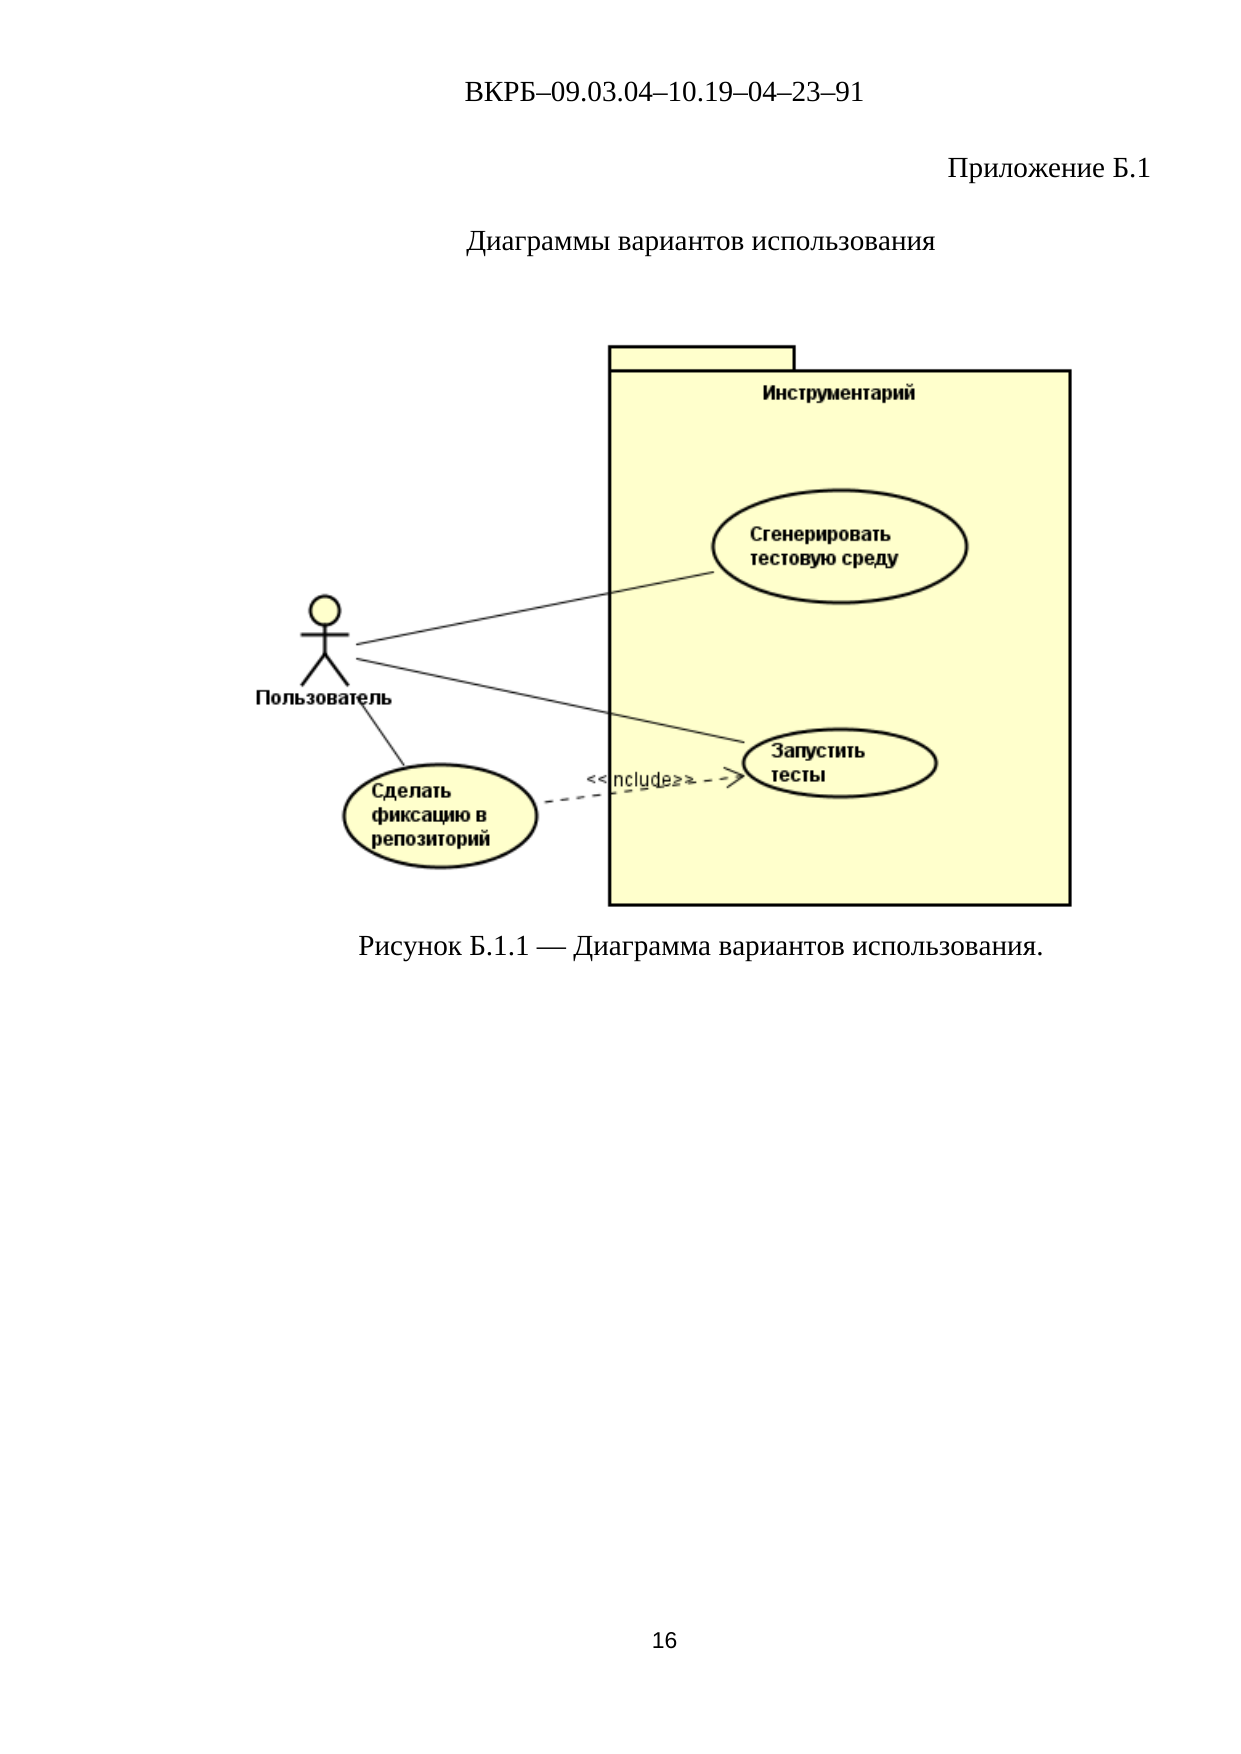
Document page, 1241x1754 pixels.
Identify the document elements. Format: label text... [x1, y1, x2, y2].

text Диаграммы вариантов использования [207, 223, 1151, 257]
subtitle Приложение Б.1 [207, 150, 1151, 183]
picture [249, 323, 1079, 915]
text Рисунок Б.1.1 — Диаграмма вариантов использования. [207, 928, 1151, 962]
